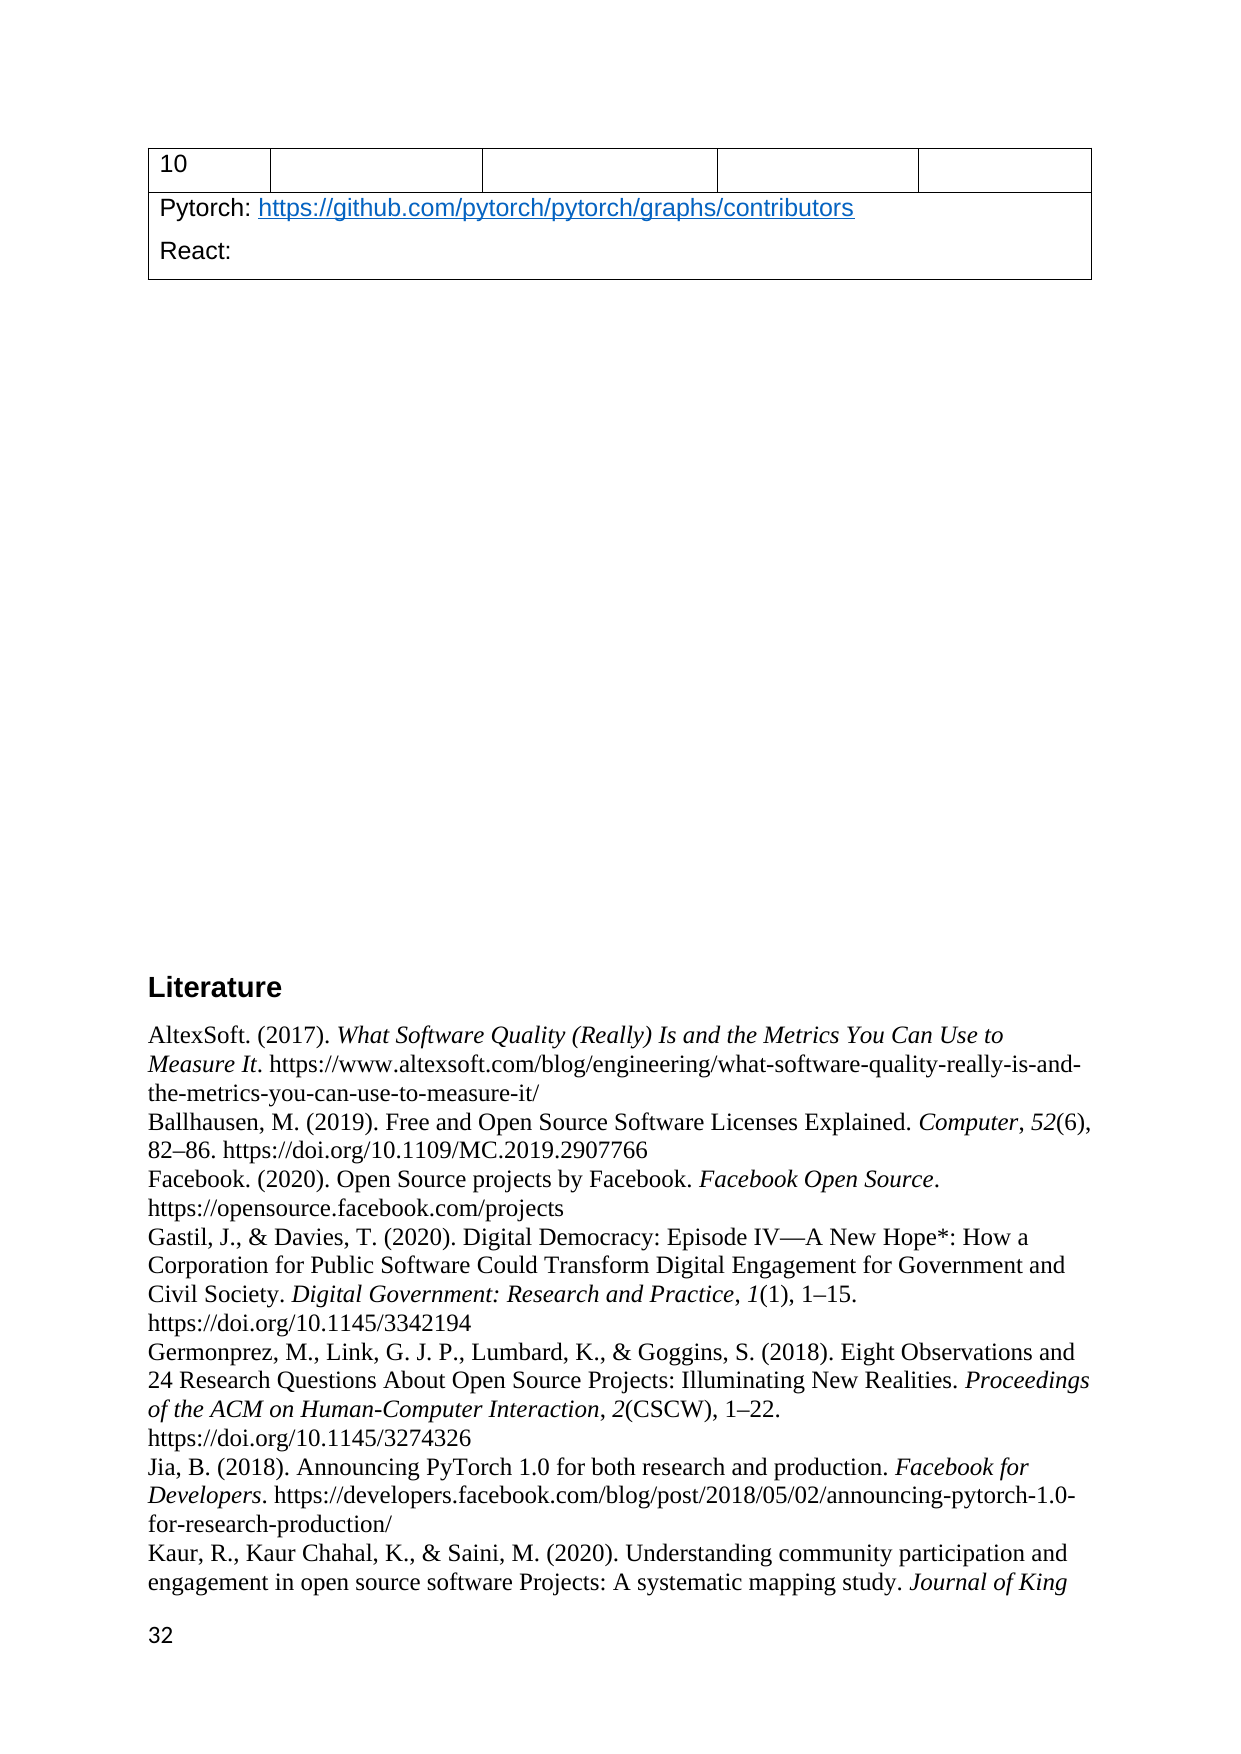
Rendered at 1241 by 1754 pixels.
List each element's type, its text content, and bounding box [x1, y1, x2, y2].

text Jia, B. (2018). Announcing PyTorch 1.0 for both research and production. Facebook for Developers. https://developers.facebook.com/blog/post/2018/05/02/announcing-pytorch-1.0-for-research-production/ [148, 1452, 1093, 1538]
table_cell 10 [149, 149, 270, 192]
table_cell [271, 149, 482, 192]
text Germonprez, M., Link, G. J. P., Lumbard, K., & Goggins, S. (2018). Eight Observations and 24 Research Questions About Open Source Projects: Illuminating New Realities. Proceedings of the ACM on Human-Computer Interaction, 2(CSCW), 1–22. https://doi.org/10.1145/3274326 [148, 1337, 1093, 1452]
text Facebook. (2020). Open Source projects by Facebook. Facebook Open Source. https://opensource.facebook.com/projects [148, 1164, 1093, 1222]
table_cell [483, 149, 717, 192]
text Ballhausen, M. (2019). Free and Open Source Software Licenses Explained. Computer, 52(6), 82–86. https://doi.org/10.1109/MC.2019.2907766 [148, 1107, 1093, 1164]
table_cell Pytorch: https://github.com/pytorch/pytorch/graphs/contributors React: [149, 193, 1091, 279]
text AltexSoft. (2017). What Software Quality (Really) Is and the Metrics You Can Use to Measure It. https://www.altexsoft.com/blog/engineering/what-software-quality-really-is-and-the-metrics-you-can-use-to-measure-it/ [148, 1020, 1093, 1107]
table_cell [919, 149, 1091, 192]
text Gastil, J., & Davies, T. (2020). Digital Democracy: Episode IV—A New Hope*: How a Corporation for Public Software Could Transform Digital Engagement for Government and Civil Society. Digital Government: Research and Practice, 1(1), 1–15. https://doi.org/10.1145/3342194 [148, 1222, 1093, 1337]
table_cell [718, 149, 918, 192]
text Literature [148, 970, 1093, 1003]
